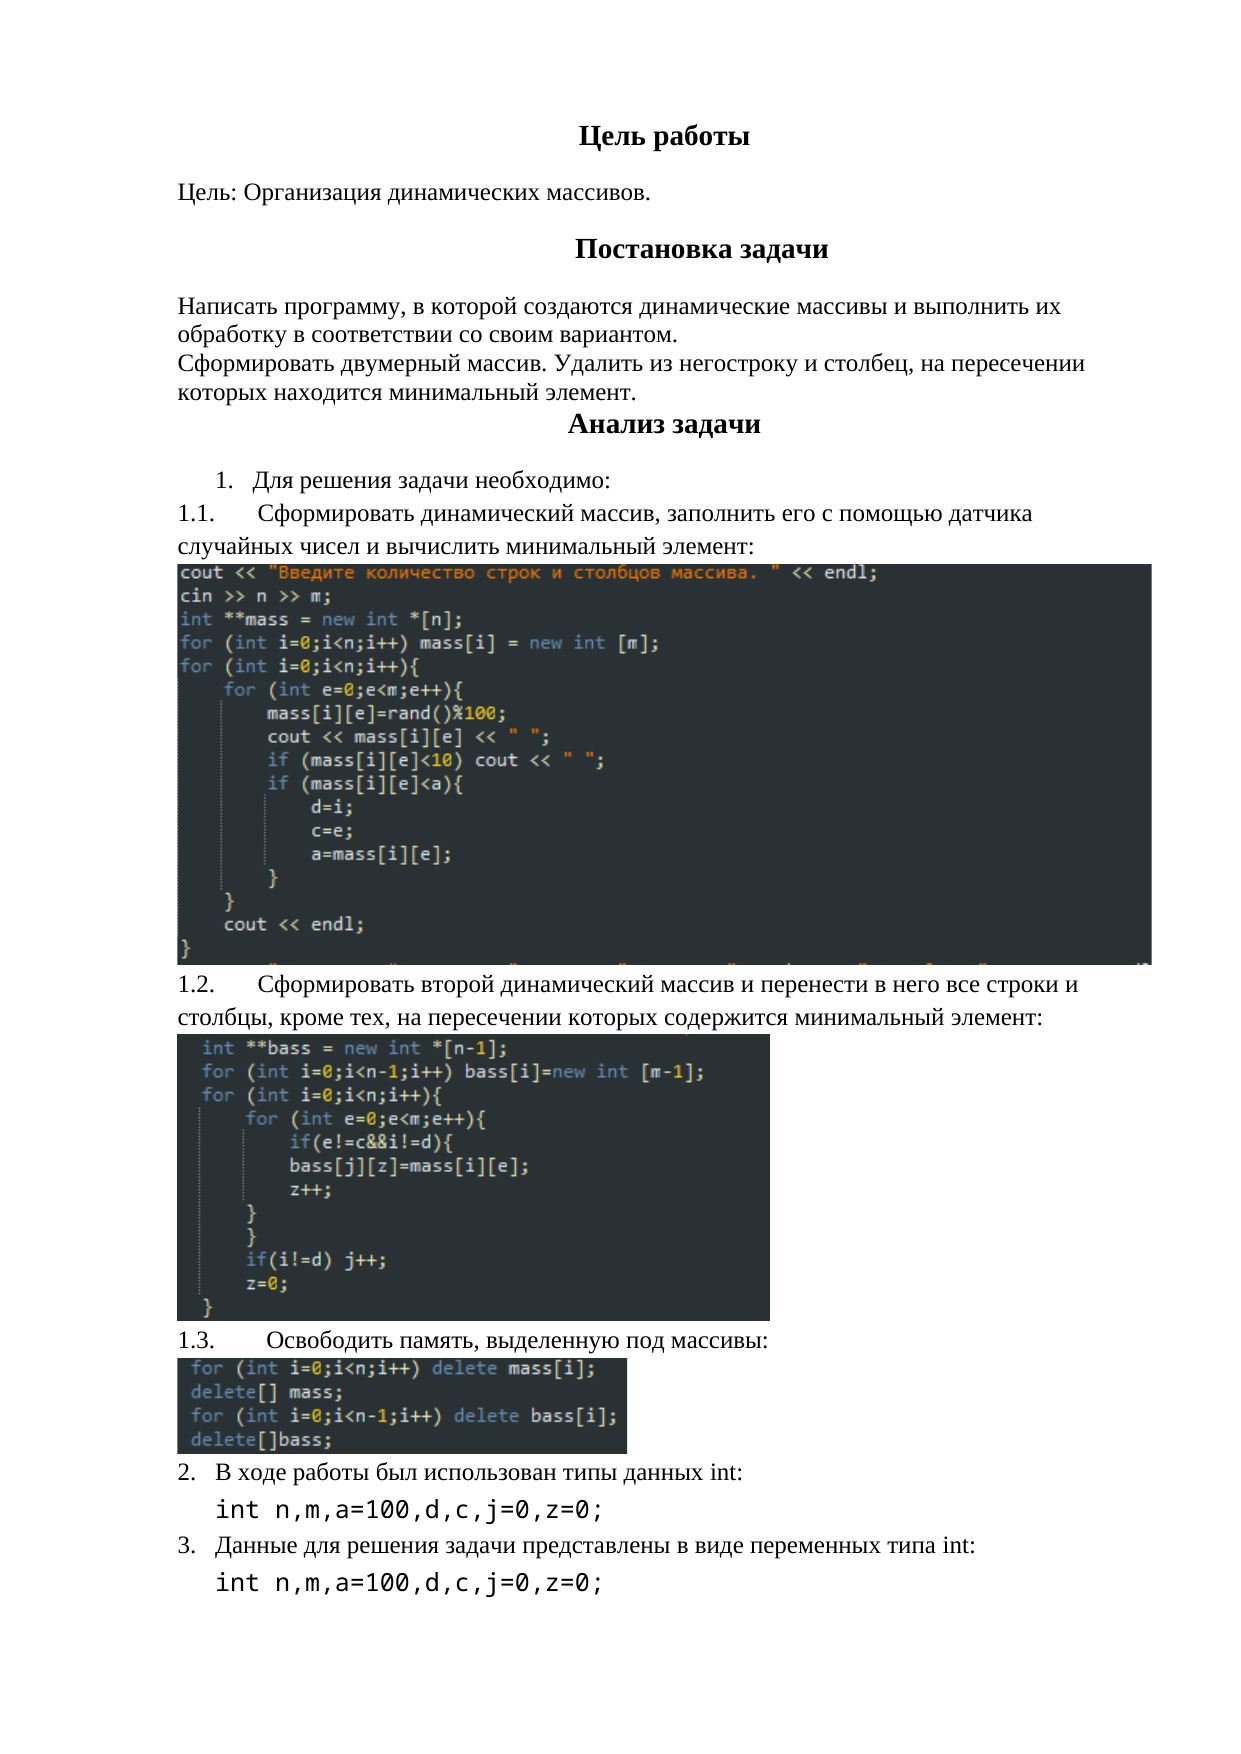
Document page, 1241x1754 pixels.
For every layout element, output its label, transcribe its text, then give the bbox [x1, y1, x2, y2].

text Написать программу, в которой создаются динамические массивы и выполнить их обработку в соответствии со своим вариантом. [177, 291, 1152, 348]
list Сформировать динамический массив, заполнить его с помощью датчика случайных чисел и вычислить минимальный элемент: [177, 498, 1152, 564]
text Сформировать двумерный массив. Удалить из негостроку и столбец, на пересечении которых находится минимальный элемент. [177, 348, 1152, 406]
text Цель работы [177, 118, 1152, 152]
list Для решения задачи необходимо: [215, 465, 1152, 494]
text Анализ задачи [177, 406, 1152, 439]
list Постановка задачи [252, 231, 1152, 265]
picture [177, 564, 1152, 965]
list Данные для решения задачи представлены в виде переменных типа int: int n,m,a=100,d,c,j=0,z=0; [177, 1531, 1152, 1598]
list В ходе работы был использован типы данных int: int n,m,a=100,d,c,j=0,z=0; [177, 1457, 1152, 1525]
picture [177, 1034, 770, 1321]
text Цель: Организация динамических массивов. [177, 177, 1152, 206]
picture [177, 1358, 628, 1454]
